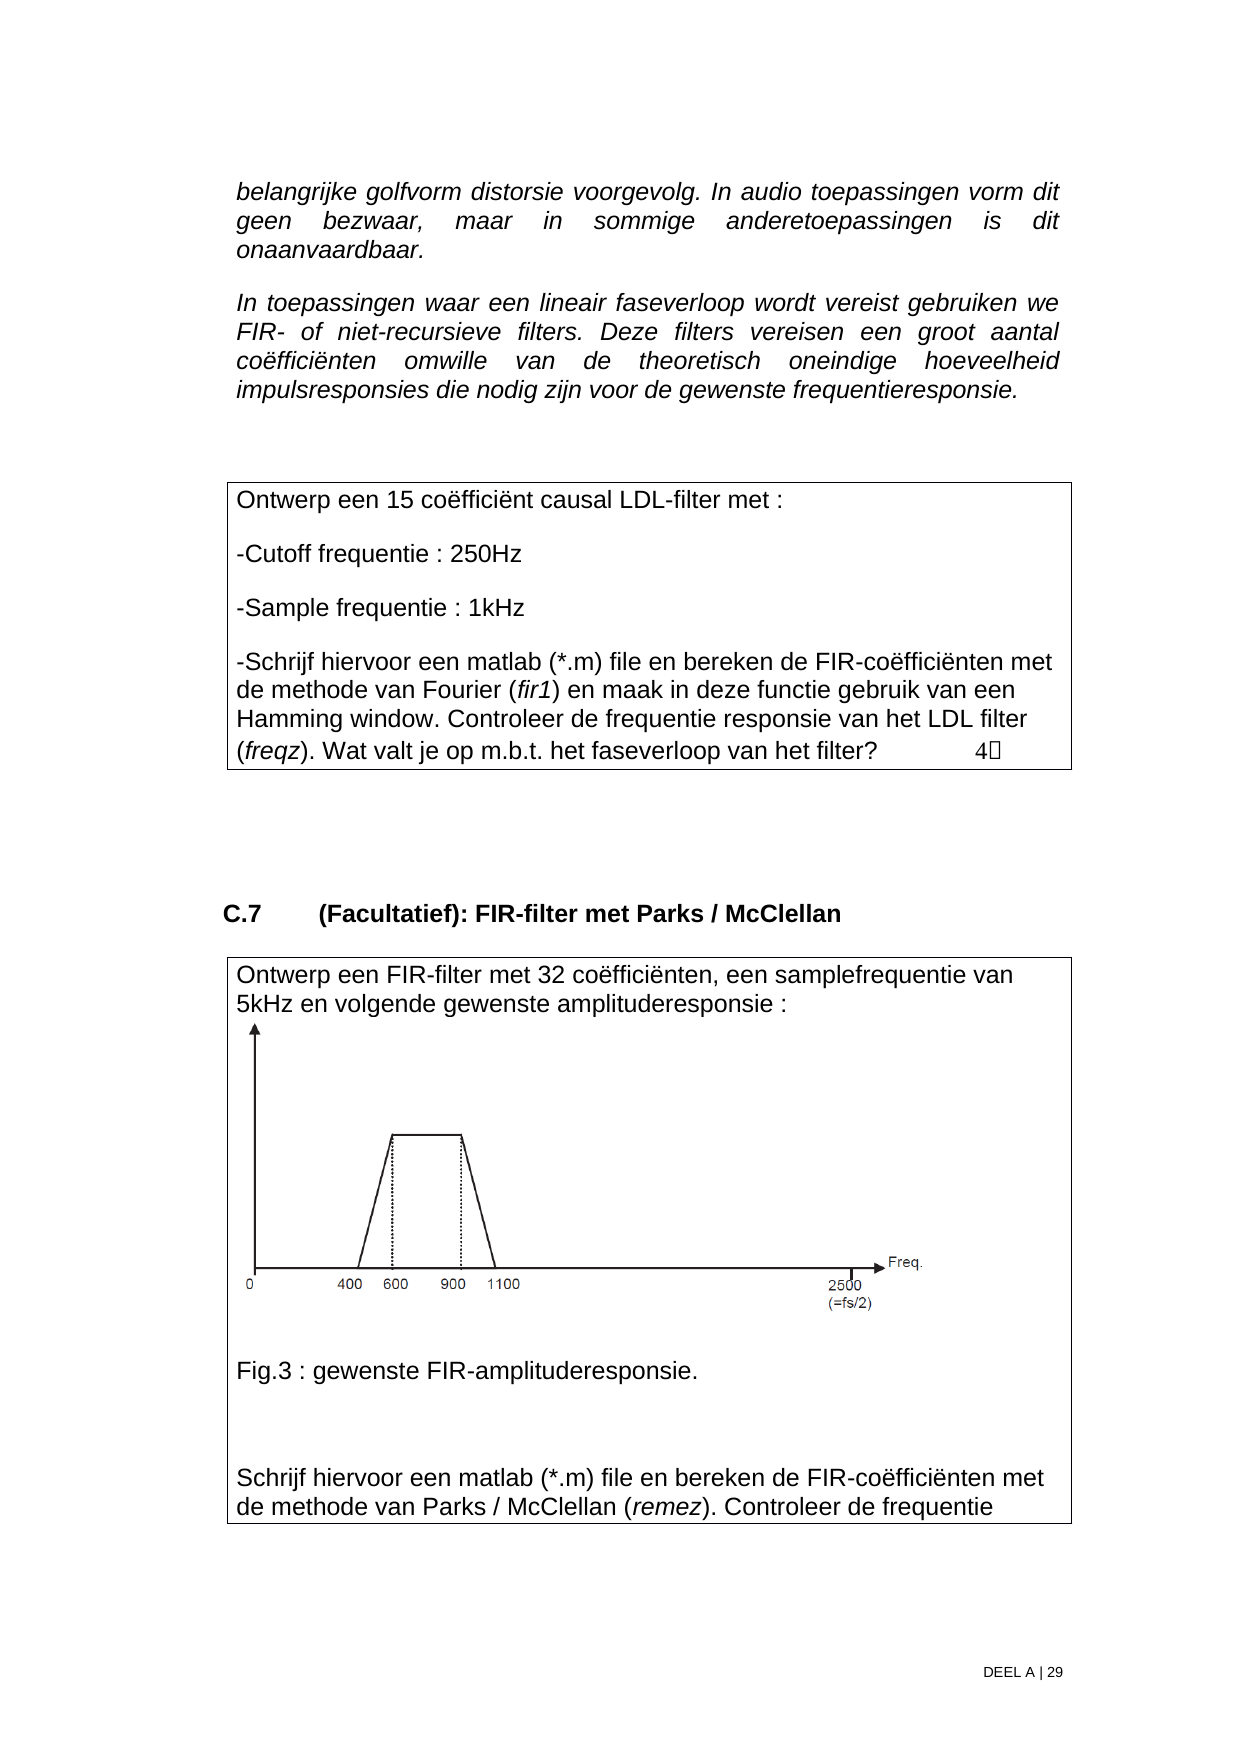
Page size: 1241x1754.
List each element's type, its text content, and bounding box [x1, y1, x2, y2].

text -Cutoff frequentie : 250Hz [228, 536, 1071, 568]
text -Schrijf hiervoor een matlab (*.m) file en bereken de FIR-coëfficiënten met de methode van Fourier (fir1) en maak in deze functie gebruik van een Hamming window. Controleer de frequentie responsie van het LDL filter (freqz). Wat valt je op m.b.t. het faseverloop van het filter?  [228, 643, 1071, 769]
text Ontwerp een FIR-filter met 32 coëfficiënten, een samplefrequentie van 5kHz en volgende gewenste amplituderesponsie : [228, 958, 1071, 1331]
subtitle (Facultatief): FIR-filter met Parks / McClellan [223, 899, 1063, 927]
text -Sample frequentie : 1kHz [228, 590, 1071, 622]
text In toepassingen waar een lineair faseverloop wordt vereist gebruiken we FIR- of niet-recursieve filters. Deze filters vereisen een groot aantal coëfficiënten omwille van de theoretisch oneindige hoeveelheid impulsresponsies die nodig zijn voor de gewenste frequentieresponsie. [236, 288, 1063, 403]
text Ontwerp een 15 coëfficiënt causal LDL-filter met : [228, 483, 1071, 514]
text Fig.3 : gewenste FIR-amplituderesponsie. [228, 1353, 1071, 1384]
